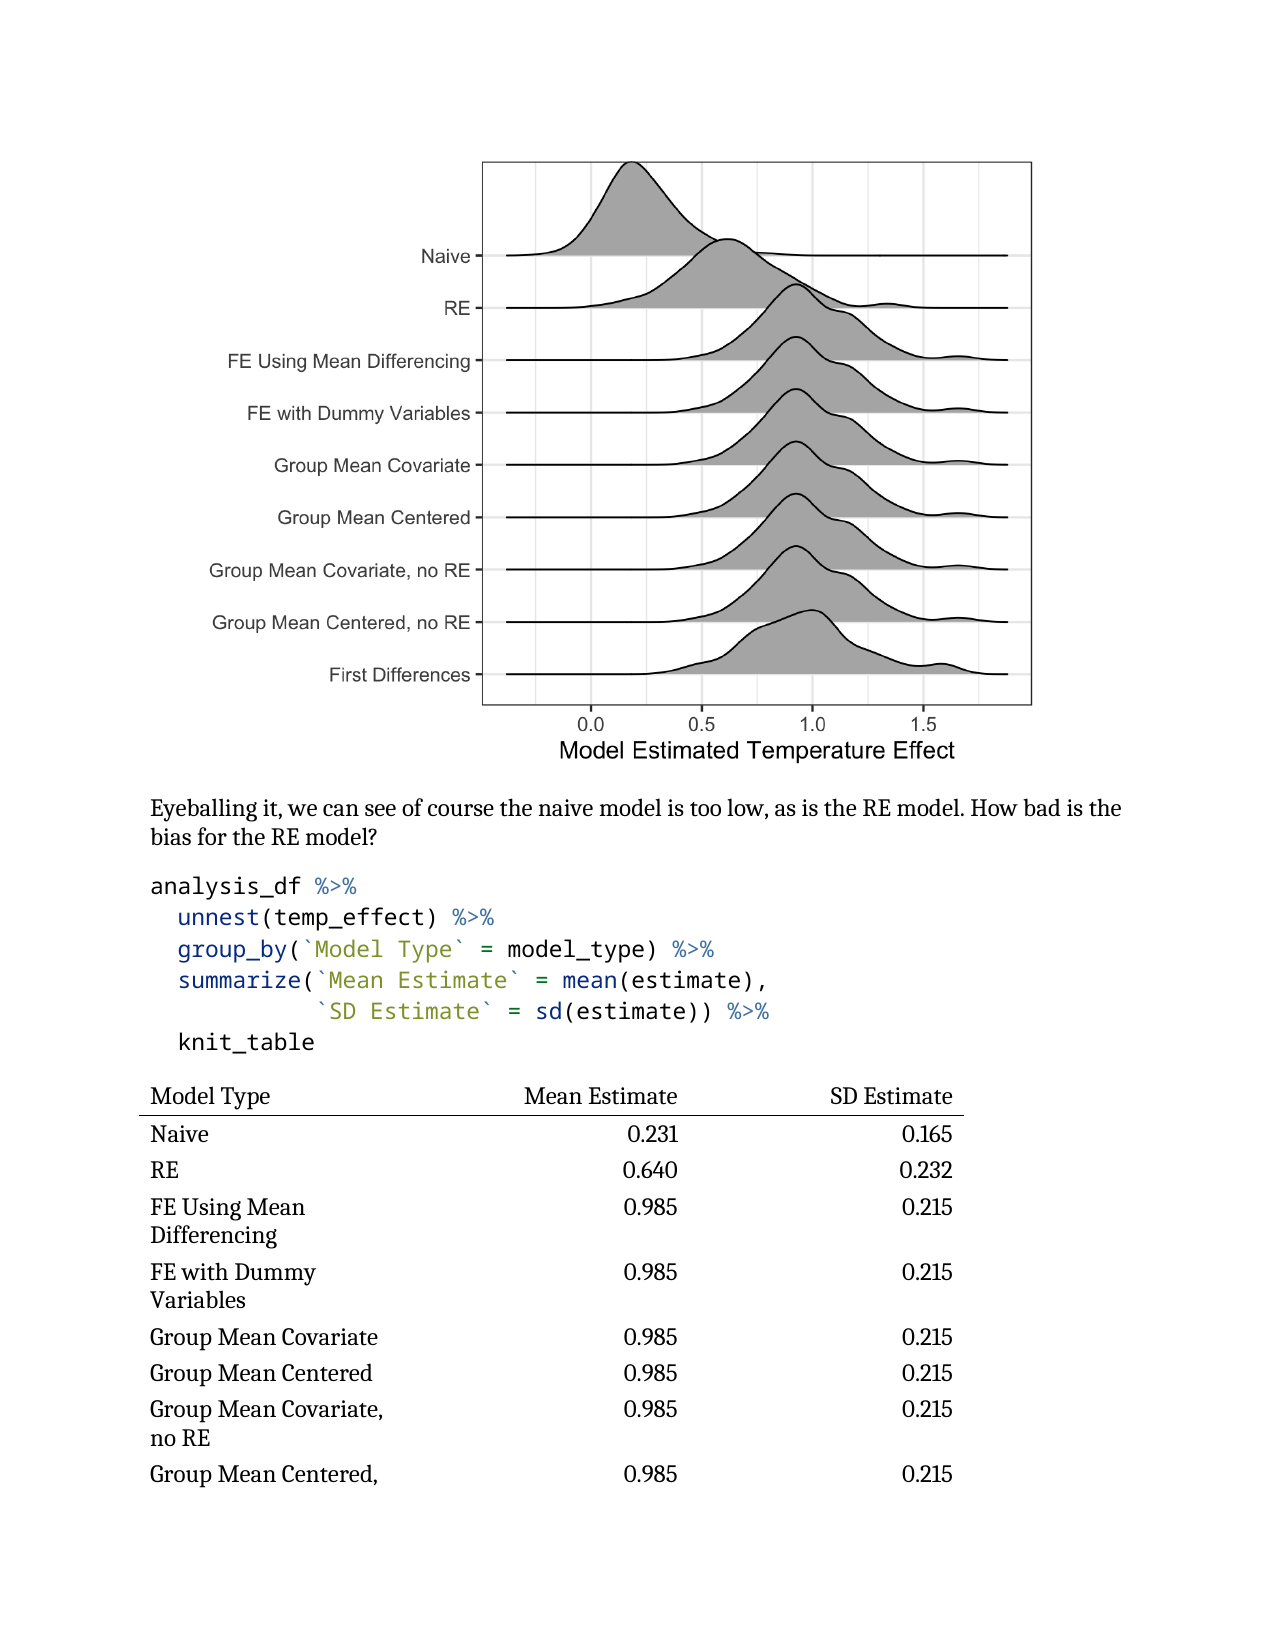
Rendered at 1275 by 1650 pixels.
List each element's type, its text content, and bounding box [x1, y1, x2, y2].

table_cell Group Mean Covariate [139, 1319, 414, 1355]
table_cell Group Mean Centered, no RE [139, 1456, 414, 1492]
table_header Model Type [139, 1078, 414, 1114]
table_cell Naive [139, 1116, 414, 1152]
text Eyeballing it, we can see of course the naive model is too low, as is the RE model. How bad is the bias for the RE model? [150, 794, 1125, 851]
text analysis_df %>% unnest(temp_effect) %>% group_by(`Model Type` = model_type) %>% summarize(`Mean Estimate` = mean(estimate), `SD Estimate` = sd(estimate)) %>% knit_table [150, 870, 1125, 1057]
table_cell 0.985 [414, 1456, 689, 1492]
table_cell 0.215 [689, 1355, 964, 1391]
table_cell 0.985 [414, 1319, 689, 1355]
table_cell 0.215 [689, 1456, 964, 1492]
table_cell RE [139, 1153, 414, 1189]
table_cell 0.232 [689, 1153, 964, 1189]
table_header Mean Estimate [414, 1078, 689, 1114]
table_cell 0.985 [414, 1355, 689, 1391]
table_cell FE Using Mean Differencing [139, 1189, 414, 1254]
table_cell 0.985 [414, 1391, 689, 1456]
table_cell FE with Dummy Variables [139, 1254, 414, 1319]
table_cell 0.215 [689, 1254, 964, 1319]
table_cell 0.985 [414, 1189, 689, 1254]
table_cell 0.231 [414, 1116, 689, 1152]
table_cell Group Mean Covariate, no RE [139, 1391, 414, 1456]
table_cell 0.985 [414, 1254, 689, 1319]
table_cell 0.165 [689, 1116, 964, 1152]
table_header SD Estimate [689, 1078, 964, 1114]
table_cell 0.215 [689, 1189, 964, 1254]
table_cell 0.640 [414, 1153, 689, 1189]
table_cell Group Mean Centered [139, 1355, 414, 1391]
picture [168, 150, 1044, 775]
table_cell 0.215 [689, 1391, 964, 1456]
table_cell 0.215 [689, 1319, 964, 1355]
